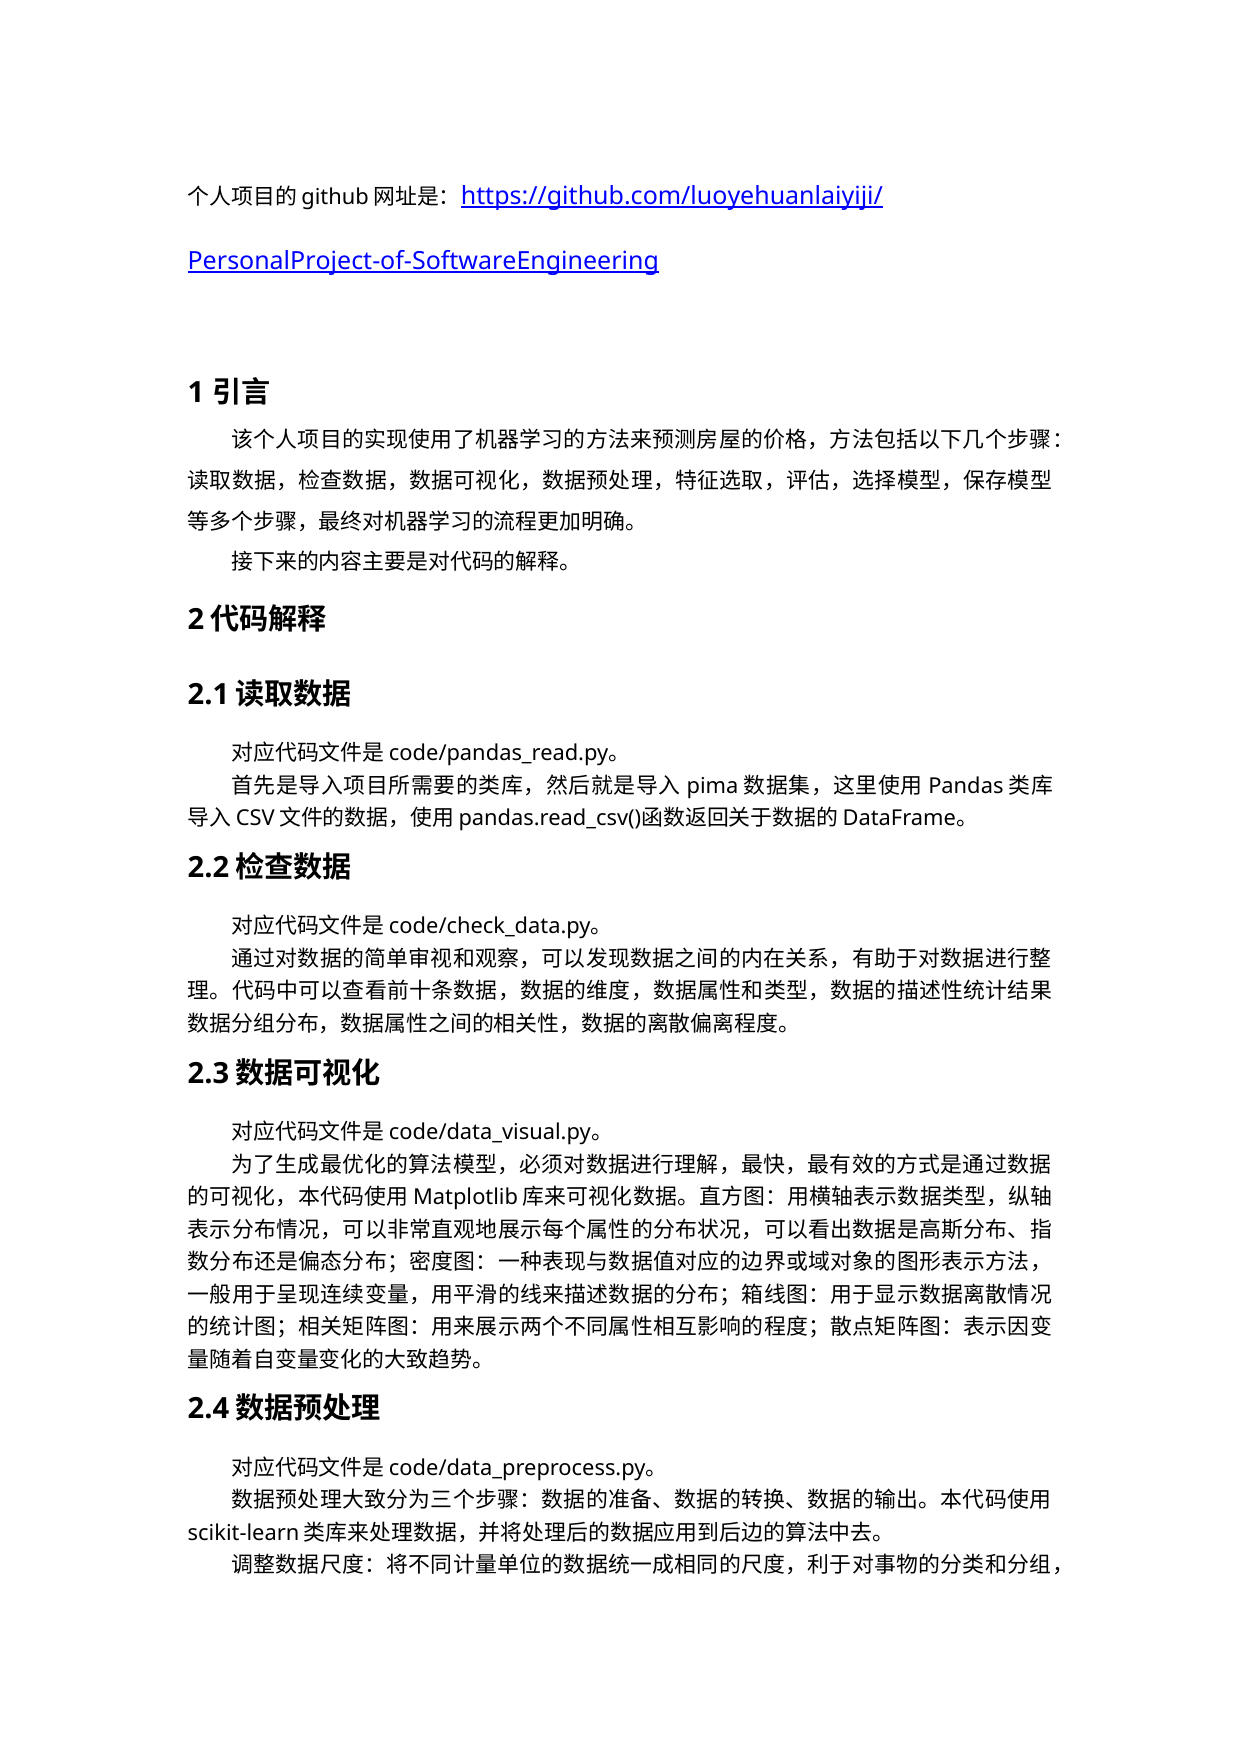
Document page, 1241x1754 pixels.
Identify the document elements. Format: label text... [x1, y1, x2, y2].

text 个人项目的github网址是：https://github.com/luoyehuanlaiyiji/PersonalProject-of-SoftwareEngineering [187, 162, 1053, 292]
text 通过对数据的简单审视和观察，可以发现数据之间的内在关系，有助于对数据进行整理。代码中可以查看前十条数据，数据的维度，数据属性和类型，数据的描述性统计结果，数据分组分布，数据属性之间的相关性，数据的离散偏离程度。 [187, 941, 1053, 1038]
text 该个人项目的实现使用了机器学习的方法来预测房屋的价格，方法包括以下几个步骤：读取数据，检查数据，数据可视化，数据预处理，特征选取，评估，选择模型，保存模型等多个步骤，最终对机器学习的流程更加明确。 [187, 422, 1053, 536]
text 对应代码文件是code/check_data.py。 [187, 908, 1053, 941]
text 2.1读取数据 [187, 659, 1053, 724]
text 1 引言 [187, 357, 1053, 422]
text 数据预处理大致分为三个步骤：数据的准备、数据的转换、数据的输出。本代码使用scikit-learn类库来处理数据，并将处理后的数据应用到后边的算法中去。 [187, 1482, 1053, 1547]
text 2.3数据可视化 [187, 1038, 1053, 1103]
text 对应代码文件是code/data_preprocess.py。 [187, 1449, 1053, 1482]
text 2.4数据预处理 [187, 1374, 1053, 1439]
text 首先是导入项目所需要的类库，然后就是导入pima数据集，这里使用Pandas类库导入CSV文件的数据，使用pandas.read_csv()函数返回关于数据的DataFrame。 [187, 768, 1053, 833]
text 对应代码文件是code/pandas_read.py。 [187, 735, 1053, 768]
text 为了生成最优化的算法模型，必须对数据进行理解，最快，最有效的方式是通过数据的可视化，本代码使用Matplotlib库来可视化数据。直方图：用横轴表示数据类型，纵轴表示分布情况，可以非常直观地展示每个属性的分布状况，可以看出数据是高斯分布、指数分布还是偏态分布；密度图：一种表现与数据值对应的边界或域对象的图形表示方法，一般用于呈现连续变量，用平滑的线来描述数据的分布；箱线图：用于显示数据离散情况的统计图；相关矩阵图：用来展示两个不同属性相互影响的程度；散点矩阵图：表示因变量随着自变量变化的大致趋势。 [187, 1146, 1053, 1374]
text 2代码解释 [187, 584, 1053, 649]
text 2.2检查数据 [187, 833, 1053, 898]
text 接下来的内容主要是对代码的解释。 [187, 544, 1053, 576]
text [187, 1547, 1053, 1579]
text 对应代码文件是code/data_visual.py。 [187, 1114, 1053, 1146]
